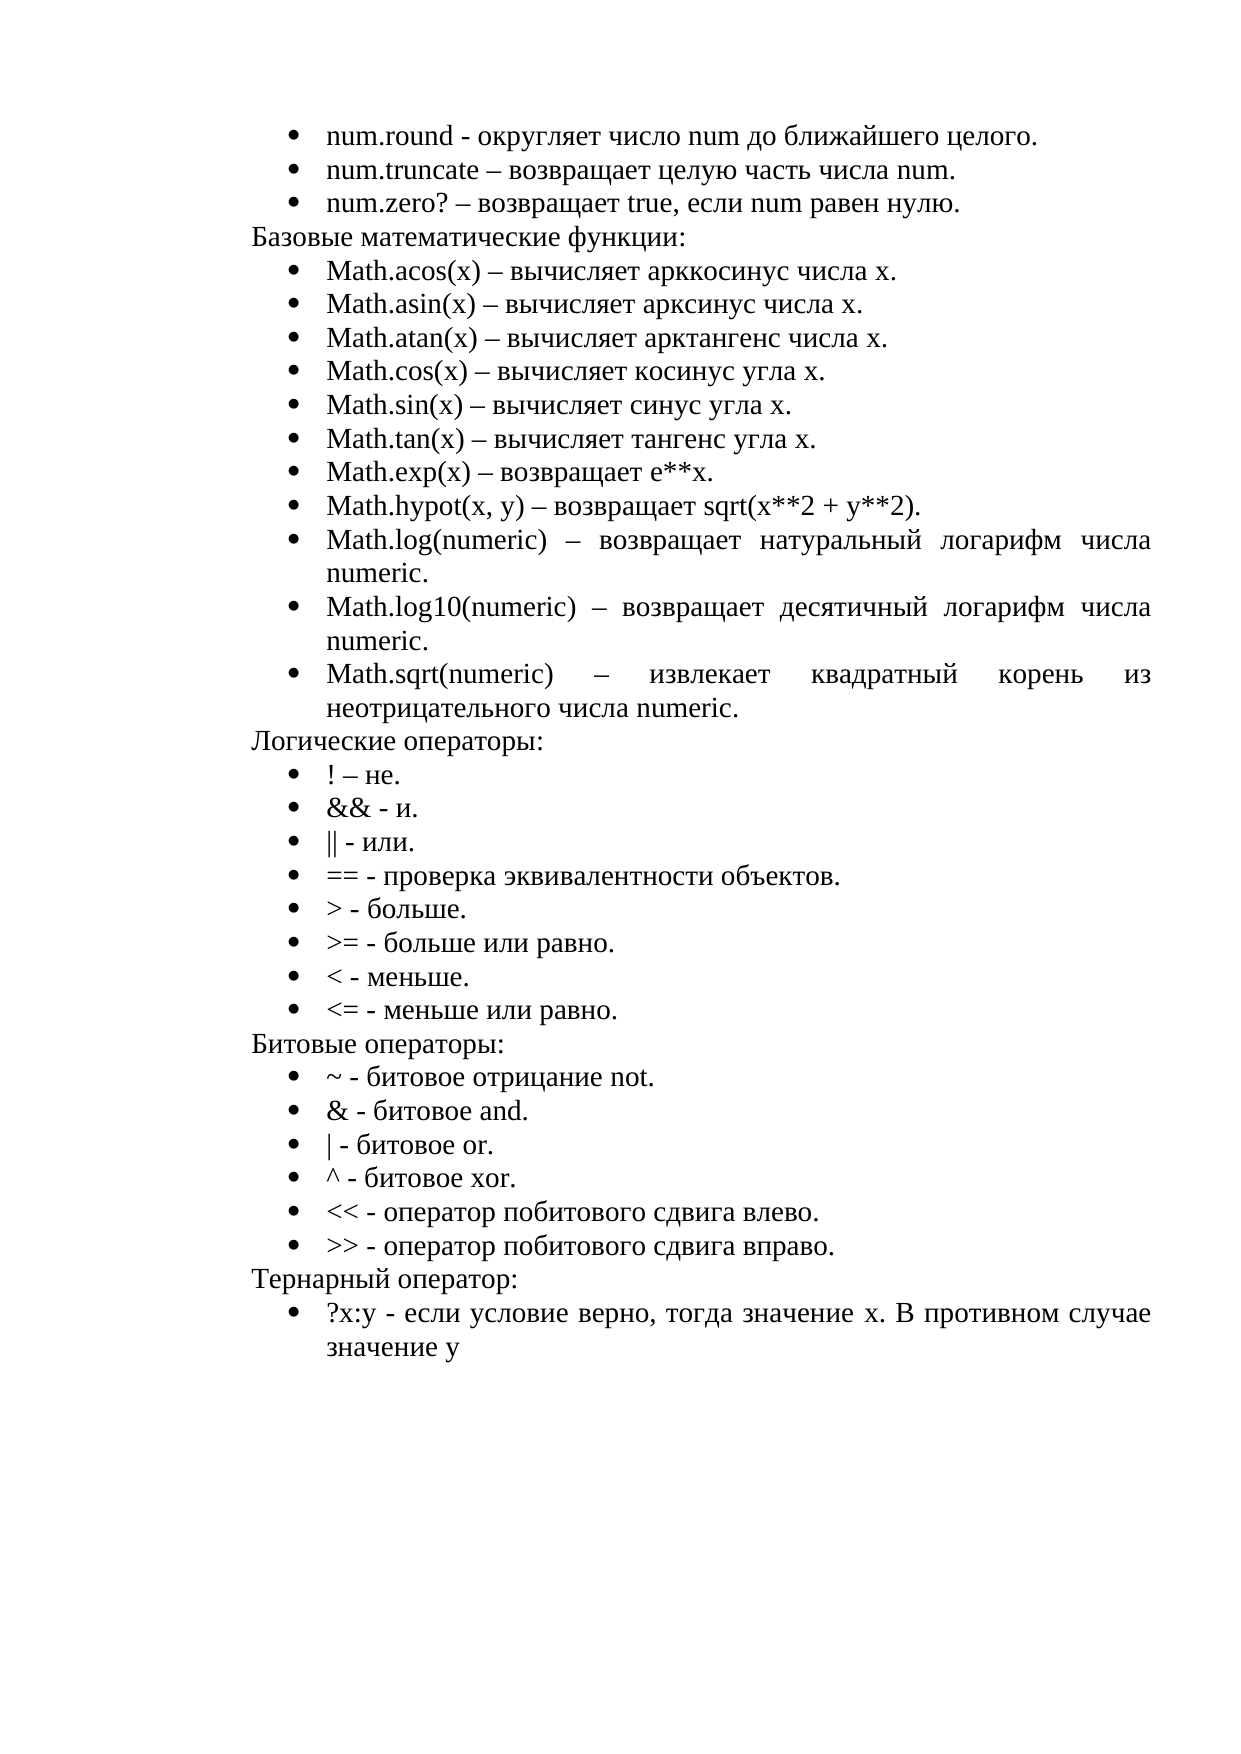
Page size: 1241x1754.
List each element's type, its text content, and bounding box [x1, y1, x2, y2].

list Math.log(numeric) – возвращает натуральный логарифм числа numeric. [288, 522, 1152, 589]
list Math.sqrt(numeric) – извлекает квадратный корень из неотрицательного числа numeric. [288, 656, 1152, 723]
list num.zero? – возвращает true, если num равен нулю. [288, 185, 1152, 219]
list | - битовое or. [288, 1127, 1152, 1161]
list Math.hypot(x, y) – возвращает sqrt(x**2 + y**2). [288, 488, 1152, 522]
list Math.exp(x) – возвращает e**x. [288, 454, 1152, 488]
list Math.sin(x) – вычисляет синус угла x. [288, 387, 1152, 421]
list && - и. [288, 791, 1152, 824]
list >= - больше или равно. [288, 925, 1152, 959]
list num.round - округляет число num до ближайшего целого. [288, 118, 1152, 152]
list Math.cos(x) – вычисляет косинус угла x. [288, 353, 1152, 387]
list < - меньше. [288, 959, 1152, 992]
list & - битовое and. [288, 1093, 1152, 1127]
list ?x:y - если условие верно, тогда значение x. В противном случае значение y [288, 1295, 1152, 1362]
list > - больше. [288, 891, 1152, 925]
text Битовые операторы: [177, 1026, 1152, 1059]
list Math.atan(x) – вычисляет арктангенс числа x. [288, 320, 1152, 353]
text Логические операторы: [177, 723, 1152, 757]
list >> - оператор побитового сдвига вправо. [288, 1228, 1152, 1261]
list || - или. [288, 824, 1152, 858]
list num.truncate – возвращает целую часть числа num. [288, 152, 1152, 185]
list ! – не. [288, 757, 1152, 791]
text Базовые математические функции: [177, 219, 1152, 253]
list Math.acos(x) – вычисляет арккосинус числа x. [288, 253, 1152, 286]
list Math.log10(numeric) – возвращает десятичный логарифм числа numeric. [288, 589, 1152, 656]
list ^ - битовое xor. [288, 1161, 1152, 1194]
list Math.asin(x) – вычисляет арксинус числа x. [288, 286, 1152, 320]
list == - проверка эквивалентности объектов. [288, 858, 1152, 891]
list <= - меньше или равно. [288, 992, 1152, 1026]
list Math.tan(x) – вычисляет тангенс угла x. [288, 421, 1152, 454]
text Тернарный оператор: [177, 1261, 1152, 1295]
list ~ - битовое отрицание not. [288, 1059, 1152, 1093]
list << - оператор побитового сдвига влево. [288, 1194, 1152, 1228]
